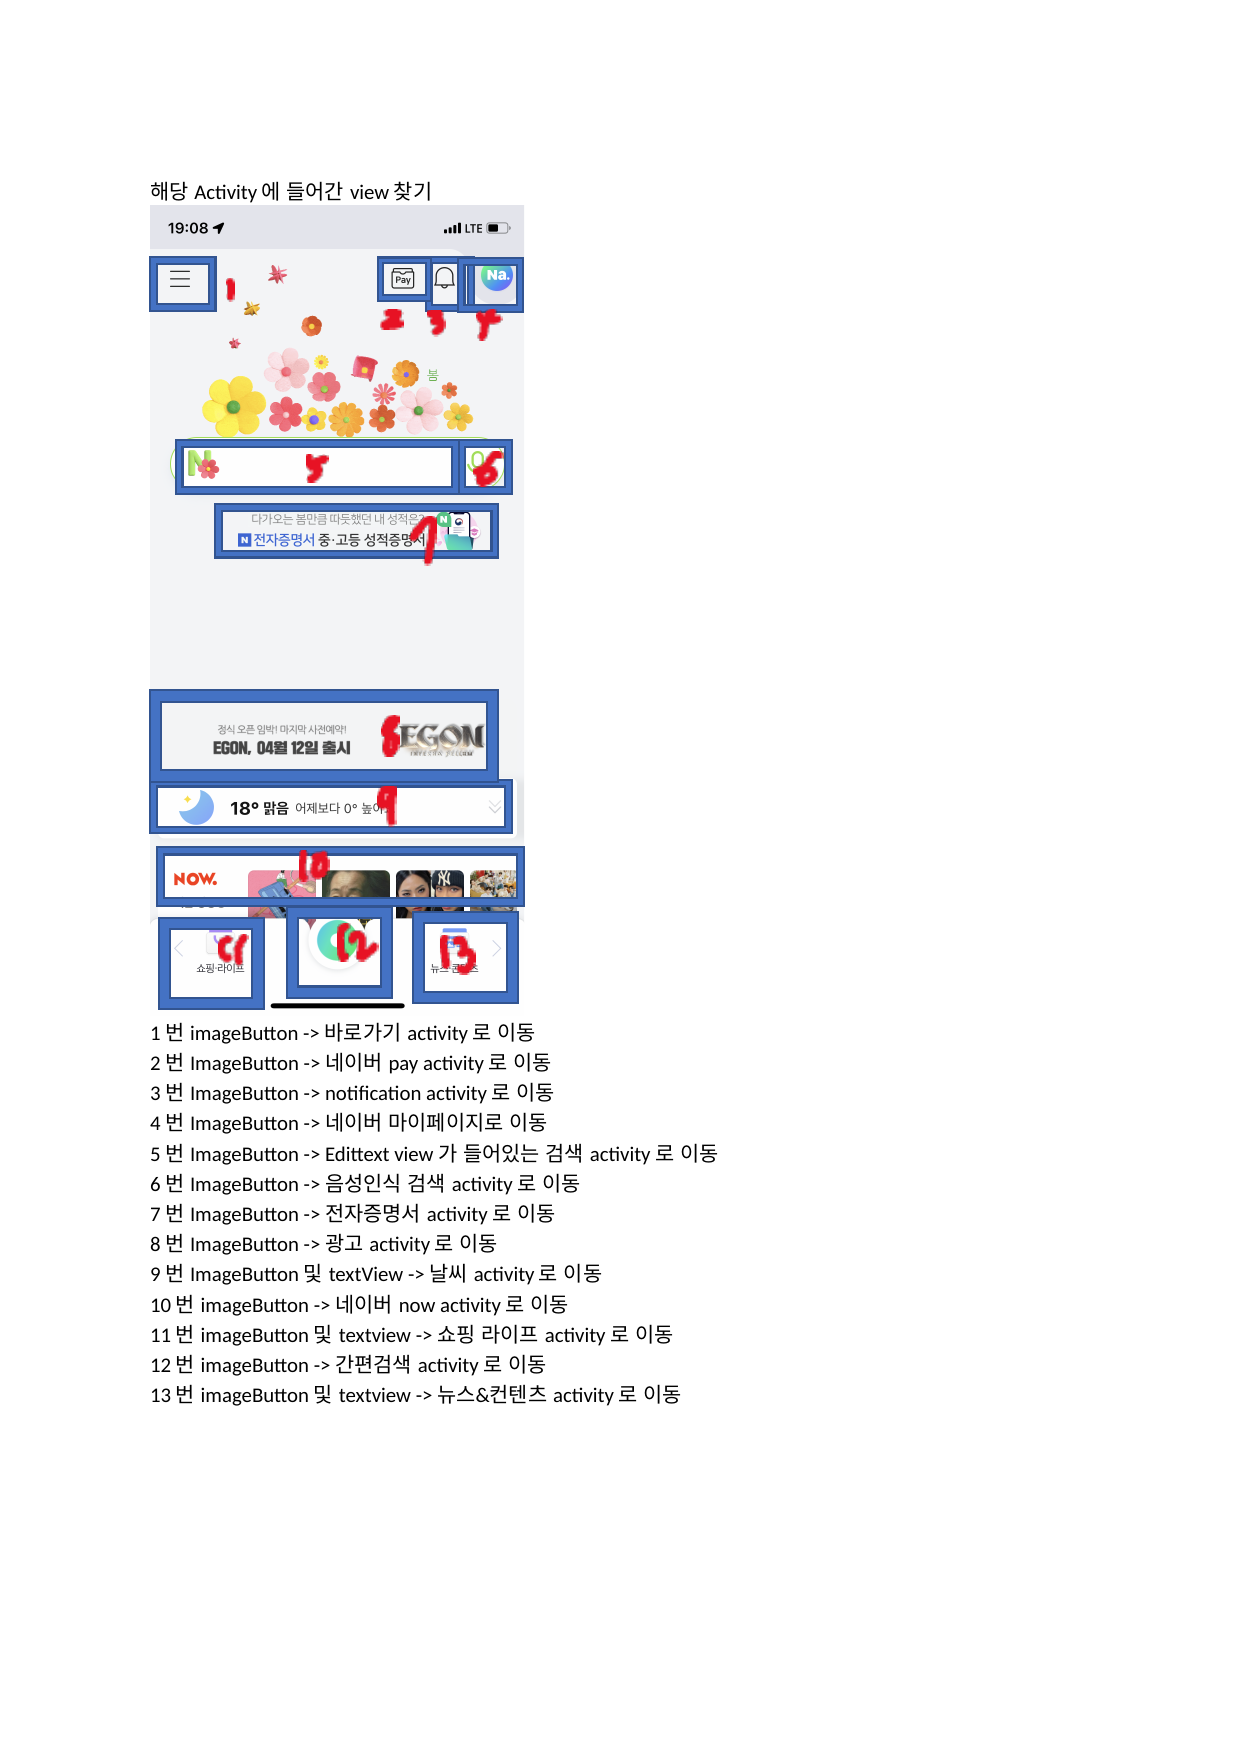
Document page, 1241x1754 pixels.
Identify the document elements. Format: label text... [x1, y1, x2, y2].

text 4번 ImageButton -> 네이버 마이페이지로 이동 [150, 1107, 1090, 1137]
text 12번 imageButton -> 간편검색 activity로 이동 [150, 1348, 1090, 1378]
picture [299, 919, 380, 985]
text 10번 imageButton -> 네이버 now activity로 이동 [150, 1288, 1090, 1318]
text 7번 ImageButton -> 전자증명서 activity로 이동 [150, 1197, 1090, 1227]
text 3번 ImageButton -> notification activity로 이동 [150, 1076, 1090, 1107]
picture [158, 265, 208, 303]
picture [165, 850, 516, 897]
text 13번 imageButton 및 textview -> 뉴스&컨텐츠 activity로 이동 [150, 1378, 1090, 1409]
picture [162, 703, 486, 769]
text 11번 imageButton 및 textview -> 쇼핑 라이프 activity로 이동 [150, 1318, 1090, 1348]
text 1번 imageButton -> 바로가기 activity로 이동 [150, 1016, 1090, 1046]
text 해당 Activity에 들어간 view 찾기 [150, 175, 1090, 206]
picture [150, 205, 525, 1016]
text 2번 ImageButton -> 네이버 pay activity로 이동 [150, 1046, 1090, 1076]
text 5번 ImageButton -> Edittext view가 들어있는 검색 activity로 이동 [150, 1137, 1090, 1167]
text 6번 ImageButton -> 음성인식 검색 activity로 이동 [150, 1167, 1090, 1197]
text 9번 ImageButton 및 textView -> 날씨 activity로 이동 [150, 1258, 1090, 1288]
text 8번 ImageButton -> 광고 activity로 이동 [150, 1227, 1090, 1258]
picture [158, 786, 504, 827]
